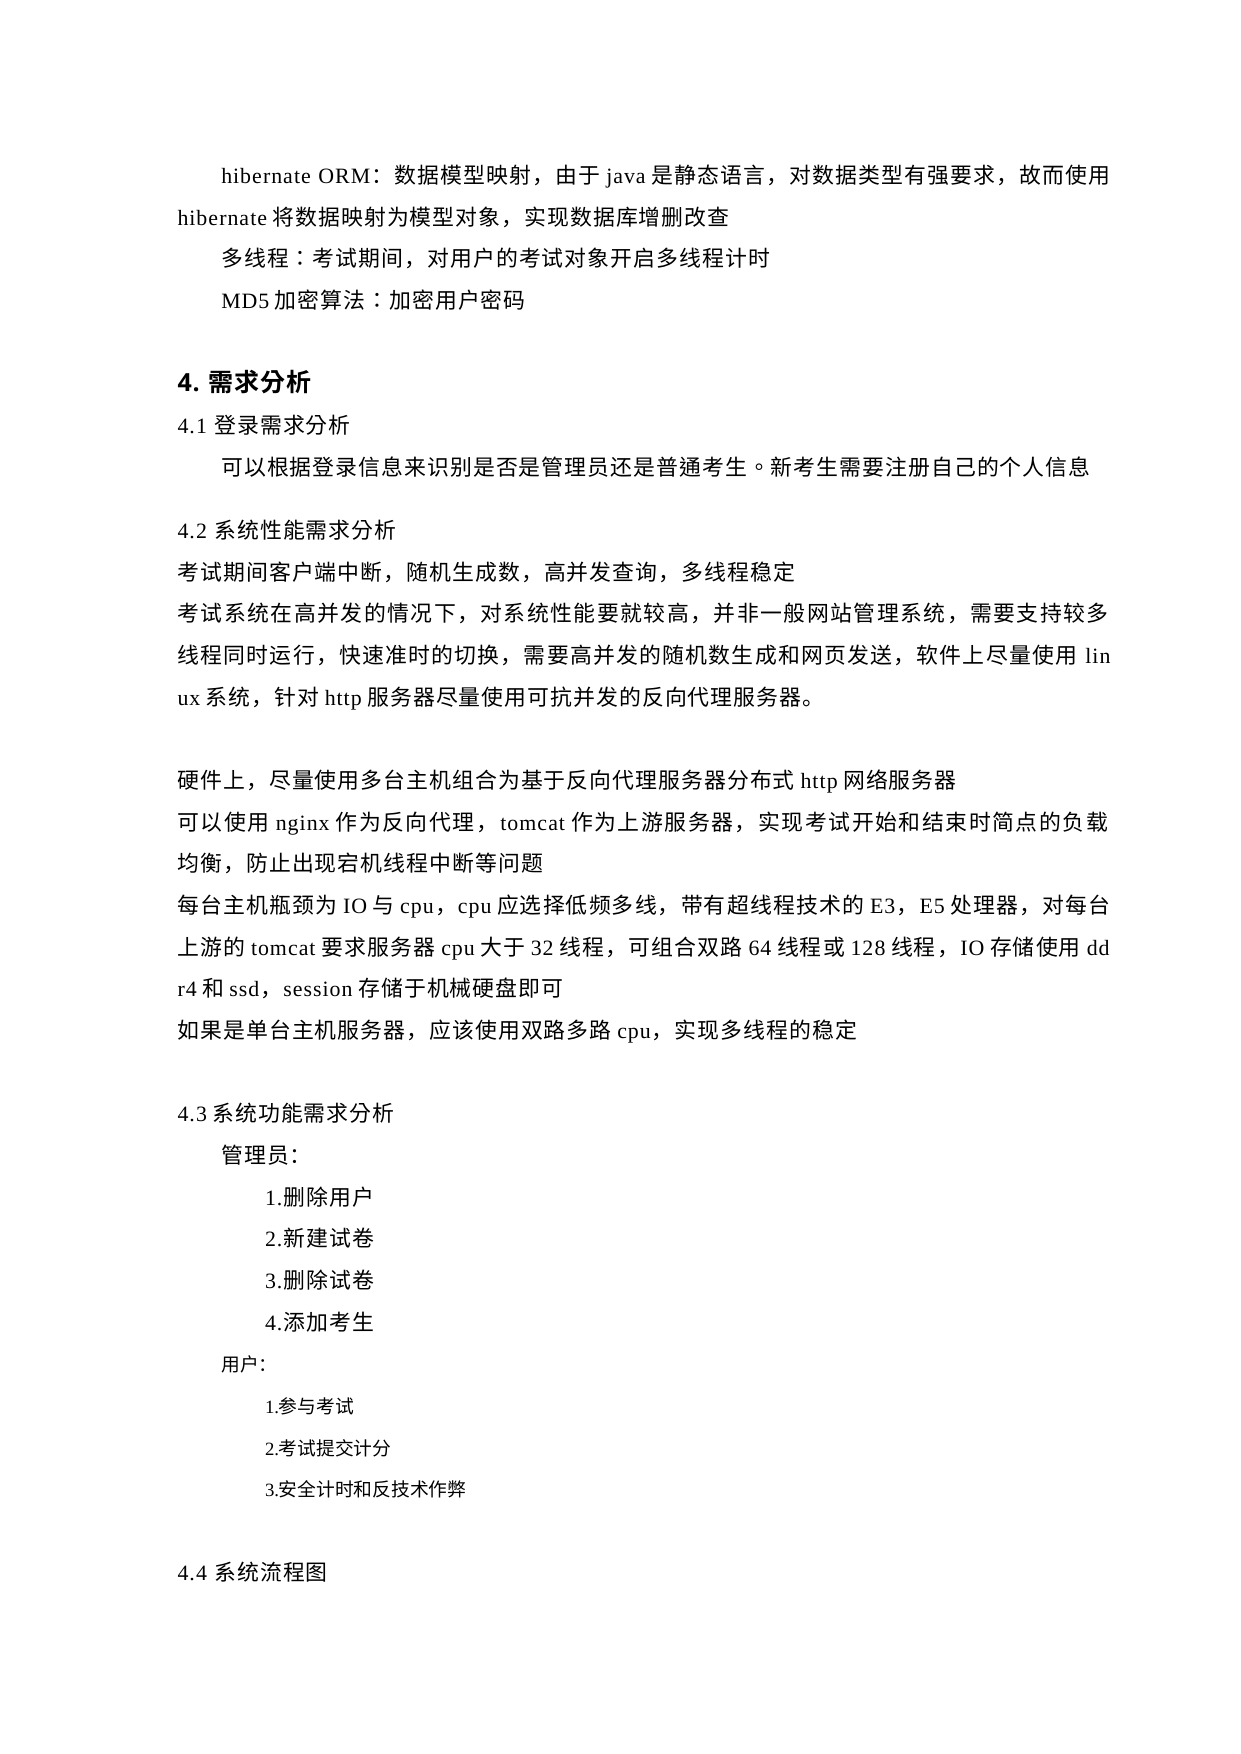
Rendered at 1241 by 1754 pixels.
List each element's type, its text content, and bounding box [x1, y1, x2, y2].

text 考试系统在高并发的情况下，对系统性能要就较高，并非一般网站管理系统，需要支持较多线程同时运行，快速准时的切换，需要高并发的随机数生成和网页发送，软件上尽量使用linux系统，针对http服务器尽量使用可抗并发的反向代理服务器。 [177, 588, 1110, 713]
text 3.删除试卷 [177, 1255, 1110, 1297]
text 4.3系统功能需求分析 [177, 1088, 1110, 1130]
text 2.新建试卷 [177, 1213, 1110, 1255]
text 管理员： [177, 1130, 1110, 1172]
text hibernate ORM：数据模型映射，由于java是静态语言，对数据类型有强要求，故而使用hibernate将数据映射为模型对象，实现数据库增删改查 [177, 150, 1110, 233]
text 4.2 系统性能需求分析 [177, 505, 1110, 547]
text 可以根据登录信息来识别是否是管理员还是普通考生。新考生需要注册自己的个人信息 [177, 442, 1110, 483]
text 1.参与考试 [177, 1380, 1110, 1422]
text 4.1 登录需求分析 [177, 400, 1110, 442]
text 4.4 系统流程图 [177, 1547, 1110, 1588]
text 4.添加考生 [177, 1297, 1110, 1338]
text 2.考试提交计分 [177, 1422, 1110, 1463]
text 1.删除用户 [177, 1172, 1110, 1213]
text 如果是单台主机服务器，应该使用双路多路cpu，实现多线程的稳定 [177, 1005, 1110, 1047]
text MD5加密算法：加密用户密码 [177, 275, 1110, 317]
text 多线程：考试期间，对用户的考试对象开启多线程计时 [177, 233, 1110, 275]
text 用户： [177, 1338, 1110, 1380]
text 4. 需求分析 [177, 358, 1110, 400]
text 3.安全计时和反技术作弊 [177, 1463, 1110, 1505]
text 可以使用nginx作为反向代理，tomcat作为上游服务器，实现考试开始和结束时简点的负载均衡，防止出现宕机线程中断等问题 [177, 797, 1110, 880]
text 每台主机瓶颈为IO与cpu，cpu应选择低频多线，带有超线程技术的E3，E5处理器，对每台上游的tomcat要求服务器cpu大于32线程，可组合双路64线程或128线程，IO存储使用ddr4和ssd，session存储于机械硬盘即可 [177, 880, 1110, 1005]
text 考试期间客户端中断，随机生成数，高并发查询，多线程稳定 [177, 547, 1110, 588]
text 硬件上，尽量使用多台主机组合为基于反向代理服务器分布式http网络服务器 [177, 755, 1110, 797]
